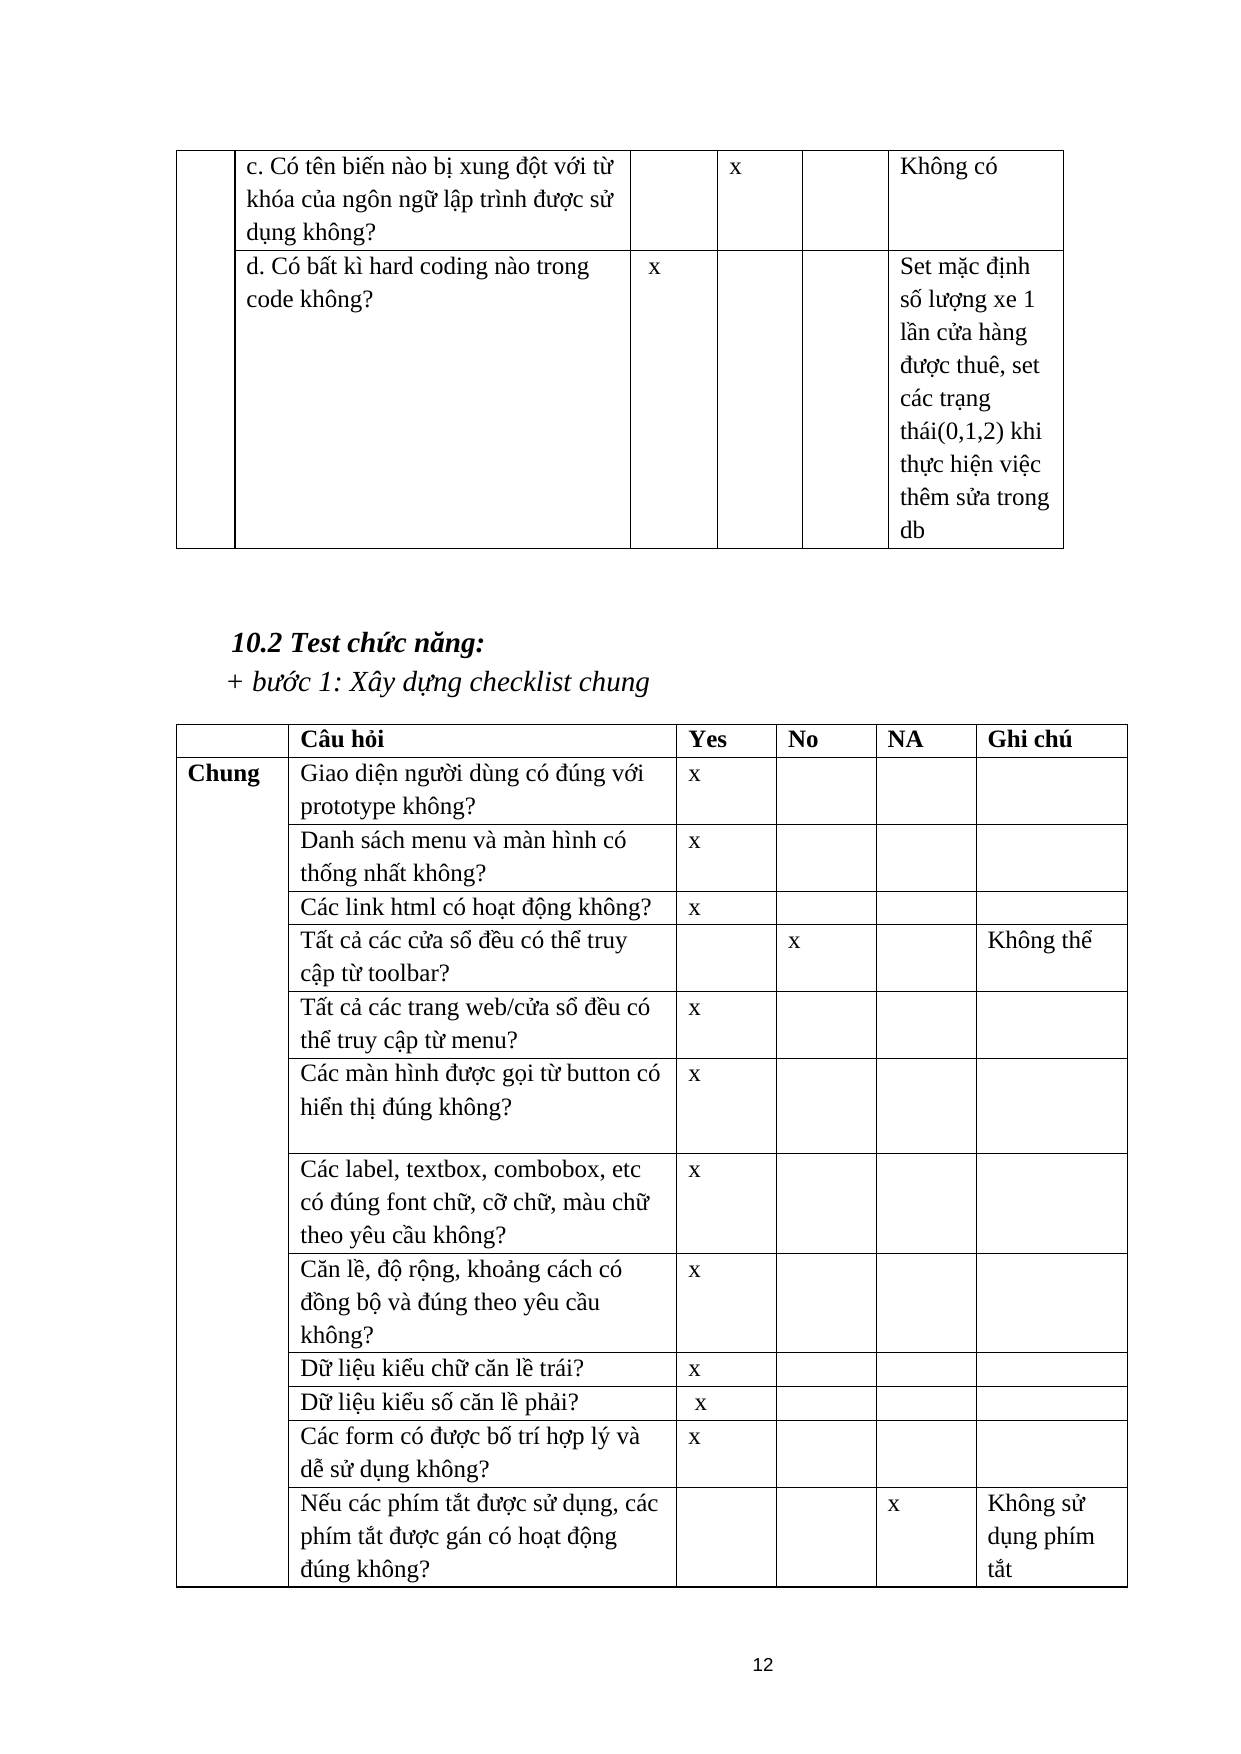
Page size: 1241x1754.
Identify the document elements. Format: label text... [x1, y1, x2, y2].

table_header Câu hỏi [289, 725, 676, 757]
table_cell [977, 992, 1127, 1057]
table_cell c. Có tên biến nào bị xung đột với từ khóa của ngôn ngữ lập trình được sử dụng không? [236, 151, 630, 250]
table_cell [977, 825, 1127, 891]
table_cell [777, 825, 876, 891]
table_cell Giao diện người dùng có đúng với prototype không? [289, 758, 676, 824]
table_cell x [677, 825, 776, 891]
table_cell [877, 1387, 976, 1420]
table_cell [777, 1387, 876, 1420]
table_cell [977, 1353, 1127, 1386]
table_cell [777, 1353, 876, 1386]
table_header Ghi chú [977, 725, 1127, 757]
table_cell [677, 925, 776, 991]
table_cell [803, 251, 888, 547]
table_cell [777, 992, 876, 1057]
table_cell [877, 925, 976, 991]
table_cell [777, 1254, 876, 1352]
table_cell [877, 1154, 976, 1253]
table_cell [777, 1488, 876, 1586]
table_cell [877, 1059, 976, 1153]
table_cell [877, 992, 976, 1057]
table_cell [977, 1387, 1127, 1420]
table_cell [631, 151, 717, 250]
table_cell Tất cả các cửa sổ đều có thể truy cập từ toolbar? [289, 925, 676, 991]
table_cell Danh sách menu và màn hình có thống nhất không? [289, 825, 676, 891]
table_cell x [877, 1488, 976, 1586]
table_cell x [677, 992, 776, 1057]
table_cell Không thể [977, 925, 1127, 991]
table_cell [677, 1488, 776, 1586]
table_cell Không sử dụng phím tắt [977, 1488, 1127, 1586]
table_cell Nếu các phím tắt được sử dụng, các phím tắt được gán có hoạt động đúng không? [289, 1488, 676, 1586]
table_cell x [718, 151, 802, 250]
table_cell Căn lề, độ rộng, khoảng cách có đồng bộ và đúng theo yêu cầu không? [289, 1254, 676, 1352]
table_cell x [631, 251, 717, 547]
table_cell x [677, 1154, 776, 1253]
table_cell [777, 1421, 876, 1487]
table_cell x [677, 1353, 776, 1386]
table_cell x [677, 1254, 776, 1352]
table_cell x [677, 892, 776, 924]
table_cell x [777, 925, 876, 991]
list 10.2 Test chức năng: [231, 626, 1053, 659]
table_cell [977, 758, 1127, 824]
table_cell Các label, textbox, combobox, etc có đúng font chữ, cỡ chữ, màu chữ theo yêu cầu không? [289, 1154, 676, 1253]
table_cell x [677, 1059, 776, 1153]
table_cell [777, 1154, 876, 1253]
table_header NA [877, 725, 976, 757]
table_cell d. Có bất kì hard coding nào trong code không? [236, 251, 630, 547]
table_cell x [677, 1421, 776, 1487]
table_cell [803, 151, 888, 250]
table_header Yes [677, 725, 776, 757]
table_cell [777, 1059, 876, 1153]
table_cell Chung [177, 758, 288, 1586]
table_cell Dữ liệu kiểu số căn lề phải? [289, 1387, 676, 1420]
list + bước 1: Xây dựng checklist chung [225, 664, 1053, 698]
table_cell [877, 825, 976, 891]
table_cell Tất cả các trang web/cửa sổ đều có thể truy cập từ menu? [289, 992, 676, 1057]
table_cell x [677, 1387, 776, 1420]
table_cell [877, 1254, 976, 1352]
table_cell [777, 758, 876, 824]
table_cell [977, 1154, 1127, 1253]
table_cell Các form có được bố trí hợp lý và dễ sử dụng không? [289, 1421, 676, 1487]
table_cell [877, 1353, 976, 1386]
table_cell [877, 892, 976, 924]
table_cell [977, 1059, 1127, 1153]
table_header [177, 725, 288, 757]
table_cell Các link html có hoạt động không? [289, 892, 676, 924]
table_cell Set mặc định số lượng xe 1 lần cửa hàng được thuê, set các trạng thái(0,1,2) khi thực hiện việc thêm sửa trong db [889, 251, 1063, 547]
table_cell Dữ liệu kiểu chữ căn lề trái? [289, 1353, 676, 1386]
table_header No [777, 725, 876, 757]
table_cell Không có [889, 151, 1063, 250]
table_cell [718, 251, 802, 547]
table_cell [977, 1421, 1127, 1487]
table_cell [977, 1254, 1127, 1352]
table_cell x [677, 758, 776, 824]
table_cell Các màn hình được gọi từ button có hiển thị đúng không? [289, 1059, 676, 1153]
table_cell [777, 892, 876, 924]
table_cell [877, 1421, 976, 1487]
table_cell [977, 892, 1127, 924]
table_cell [877, 758, 976, 824]
